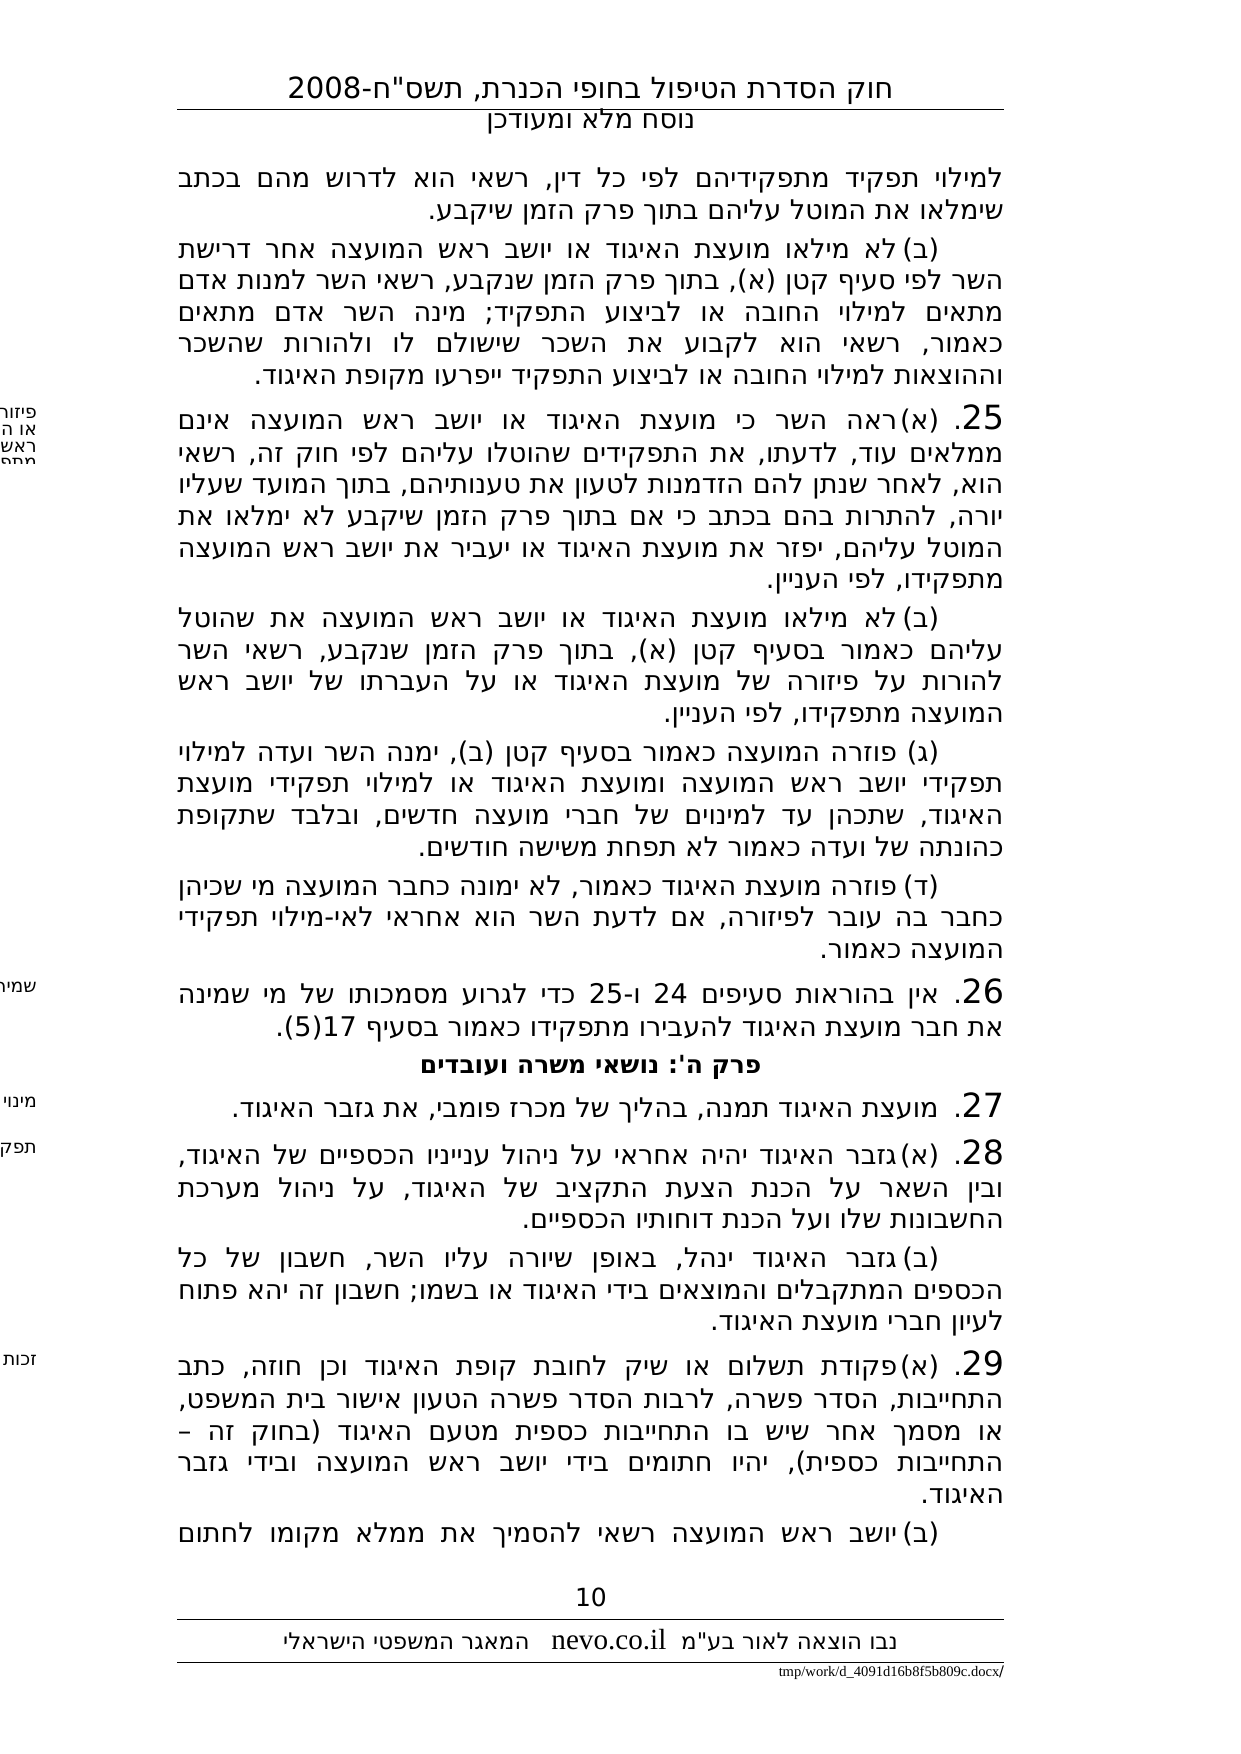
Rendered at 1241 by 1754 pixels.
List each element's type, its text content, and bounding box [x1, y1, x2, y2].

text פרק ה': נושאי משרה ועובדים [177, 1050, 1004, 1079]
text 26. אין בהוראות סעיפים 24 ו-25 כדי לגרוע מסמכותו של מי שמינה את חבר מועצת האיגוד להעבירו מתפקידו כאמור בסעיף 17(5). [177, 972, 1004, 1043]
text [177, 1517, 1004, 1549]
text (ב) לא מילאו מועצת האיגוד או יושב ראש המועצה את שהוטל עליהם כאמור בסעיף קטן (א), בתוך פרק הזמן שנקבע, רשאי השר להורות על פיזורה של מועצת האיגוד או על העברתו של יושב ראש המועצה מתפקידו, לפי העניין. [177, 602, 1004, 729]
text (ד) פוזרה מועצת האיגוד כאמור, לא ימונה כחבר המועצה מי שכיהן כחבר בה עובר לפיזורה, אם לדעת השר הוא אחראי לאי-מילוי תפקידי המועצה כאמור. [177, 870, 1004, 965]
text (ב) גזבר האיגוד ינהל, באופן שיורה עליו השר, חשבון של כל הכספים המתקבלים והמוצאים בידי האיגוד או בשמו; חשבון זה יהא פתוח לעיון חברי מועצת האיגוד. [177, 1243, 1004, 1337]
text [177, 162, 1004, 226]
text 28. (א) גזבר האיגוד יהיה אחראי על ניהול ענייניו הכספיים של האיגוד, ובין השאר על הכנת הצעת התקציב של האיגוד, על ניהול מערכת החשבונות שלו ועל הכנת דוחותיו הכספיים. [177, 1133, 1004, 1235]
text 25. (א) ראה השר כי מועצת האיגוד או יושב ראש המועצה אינם ממלאים עוד, לדעתו, את התפקידים שהוטלו עליהם לפי חוק זה, רשאי הוא, לאחר שנתן להם הזדמנות לטעון את טענותיהם, בתוך המועד שעליו יורה, להתרות בהם בכתב כי אם בתוך פרק הזמן שיקבע לא ימלאו את המוטל עליהם, יפזר את מועצת האיגוד או יעביר את יושב ראש המועצה מתפקידו, לפי העניין. [177, 398, 1004, 595]
text 29. (א) פקודת תשלום או שיק לחובת קופת האיגוד וכן חוזה, כתב התחייבות, הסדר פשרה, לרבות הסדר פשרה הטעון אישור בית המשפט, או מסמך אחר שיש בו התחייבות כספית מטעם האיגוד (בחוק זה – התחייבות כספית), יהיו חתומים בידי יושב ראש המועצה ובידי גזבר האיגוד. [177, 1345, 1004, 1510]
text (ג) פוזרה המועצה כאמור בסעיף קטן (ב), ימנה השר ועדה למילוי תפקידי יושב ראש המועצה ומועצת האיגוד או למילוי תפקידי מועצת האיגוד, שתכהן עד למינוים של חברי מועצה חדשים, ובלבד שתקופת כהונתה של ועדה כאמור לא תפחת משישה חודשים. [177, 736, 1004, 862]
text (ב) לא מילאו מועצת האיגוד או יושב ראש המועצה אחר דרישת השר לפי סעיף קטן (א), בתוך פרק הזמן שנקבע, רשאי השר למנות אדם מתאים למילוי החובה או לביצוע התפקיד; מינה השר אדם מתאים כאמור, רשאי הוא לקבוע את השכר שישולם לו ולהורות שהשכר וההוצאות למילוי החובה או לביצוע התפקיד ייפרעו מקופת האיגוד. [177, 233, 1004, 391]
text 27. מועצת האיגוד תמנה, בהליך של מכרז פומבי, את גזבר האיגוד. [177, 1087, 1004, 1126]
